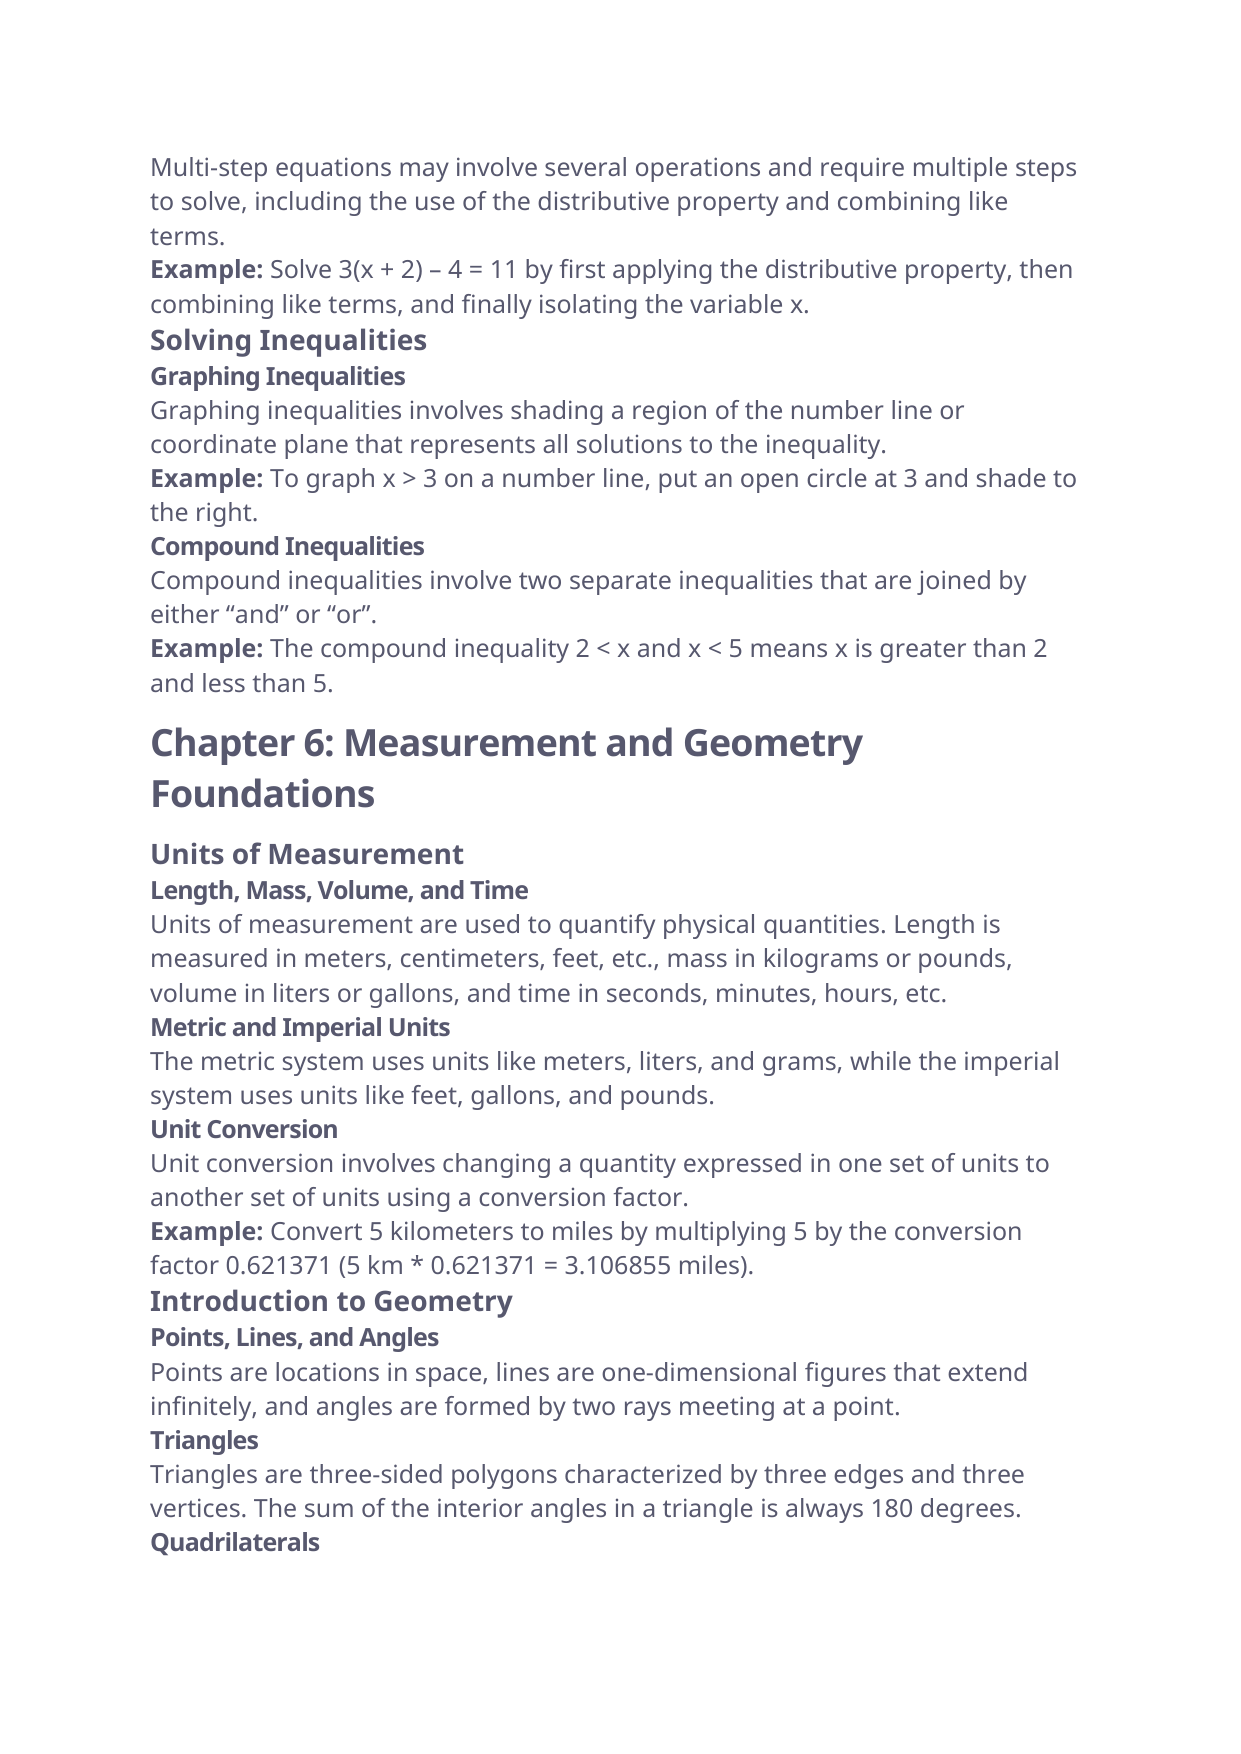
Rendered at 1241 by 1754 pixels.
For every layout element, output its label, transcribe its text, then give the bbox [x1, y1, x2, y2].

text Multi-step equations may involve several operations and require multiple steps to solve, including the use of the distributive property and combining like terms. [150, 150, 1090, 252]
text Compound Inequalities [150, 529, 1090, 563]
text Chapter 6: Measurement and Geometry Foundations [150, 716, 1090, 818]
text Points, Lines, and Angles [150, 1320, 1090, 1354]
text The metric system uses units like meters, liters, and grams, while the imperial system uses units like feet, gallons, and pounds. [150, 1043, 1090, 1111]
text Graphing inequalities involves shading a region of the number line or coordinate plane that represents all solutions to the inequality. [150, 393, 1090, 461]
text Unit conversion involves changing a quantity expressed in one set of units to another set of units using a conversion factor. [150, 1146, 1090, 1214]
text Example: Convert 5 kilometers to miles by multiplying 5 by the conversion factor 0.621371 (5 km * 0.621371 = 3.106855 miles). [150, 1214, 1090, 1282]
text Units of measurement are used to quantify physical quantities. Length is measured in meters, centimeters, feet, etc., mass in kilograms or pounds, volume in liters or gallons, and time in seconds, minutes, hours, etc. [150, 907, 1090, 1009]
text Length, Mass, Volume, and Time [150, 873, 1090, 907]
text Introduction to Geometry [150, 1282, 1090, 1320]
text Example: Solve 3(x + 2) – 4 = 11 by first applying the distributive property, then combining like terms, and finally isolating the variable x. [150, 252, 1090, 320]
text Triangles are three-sided polygons characterized by three edges and three vertices. The sum of the interior angles in a triangle is always 180 degrees. [150, 1456, 1090, 1524]
text Points are locations in space, lines are one-dimensional figures that extend infinitely, and angles are formed by two rays meeting at a point. [150, 1354, 1090, 1422]
text Metric and Imperial Units [150, 1009, 1090, 1043]
text Units of Measurement [150, 835, 1090, 873]
text Solving Inequalities [150, 320, 1090, 359]
text Triangles [150, 1422, 1090, 1456]
text Graphing Inequalities [150, 359, 1090, 393]
text Example: To graph x > 3 on a number line, put an open circle at 3 and shade to the right. [150, 461, 1090, 529]
text Quadrilaterals [150, 1524, 1090, 1558]
text Unit Conversion [150, 1111, 1090, 1146]
text Example: The compound inequality 2 < x and x < 5 means x is greater than 2 and less than 5. [150, 631, 1090, 699]
text Compound inequalities involve two separate inequalities that are joined by either “and” or “or”. [150, 563, 1090, 631]
